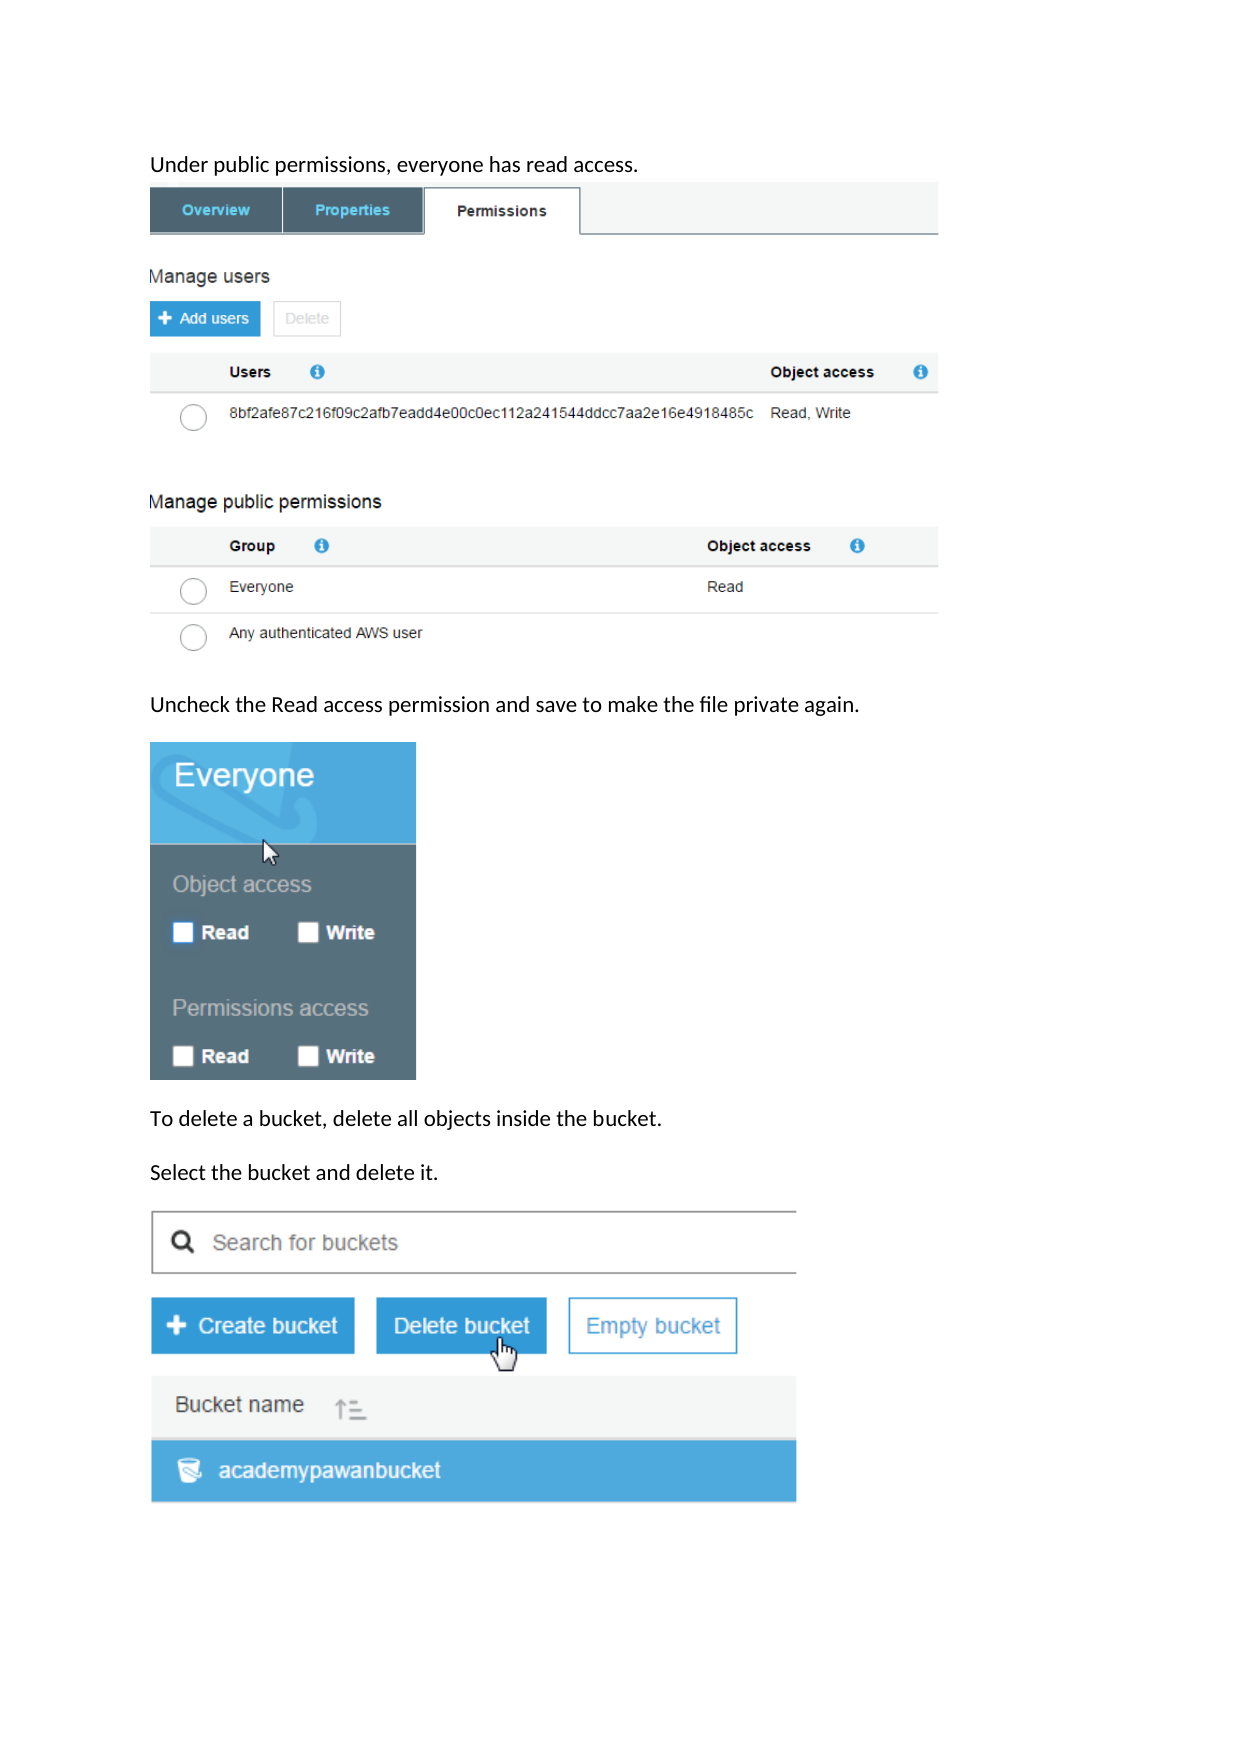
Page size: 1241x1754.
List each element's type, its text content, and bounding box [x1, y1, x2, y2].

text Uncheck the Read access permission and save to make the file private again. [150, 690, 1090, 718]
text Select the bucket and delete it. [150, 1158, 1090, 1186]
picture [150, 1210, 797, 1505]
picture [150, 182, 939, 665]
text To delete a bucket, delete all objects inside the bucket. [150, 1104, 1090, 1133]
picture [150, 742, 417, 1080]
